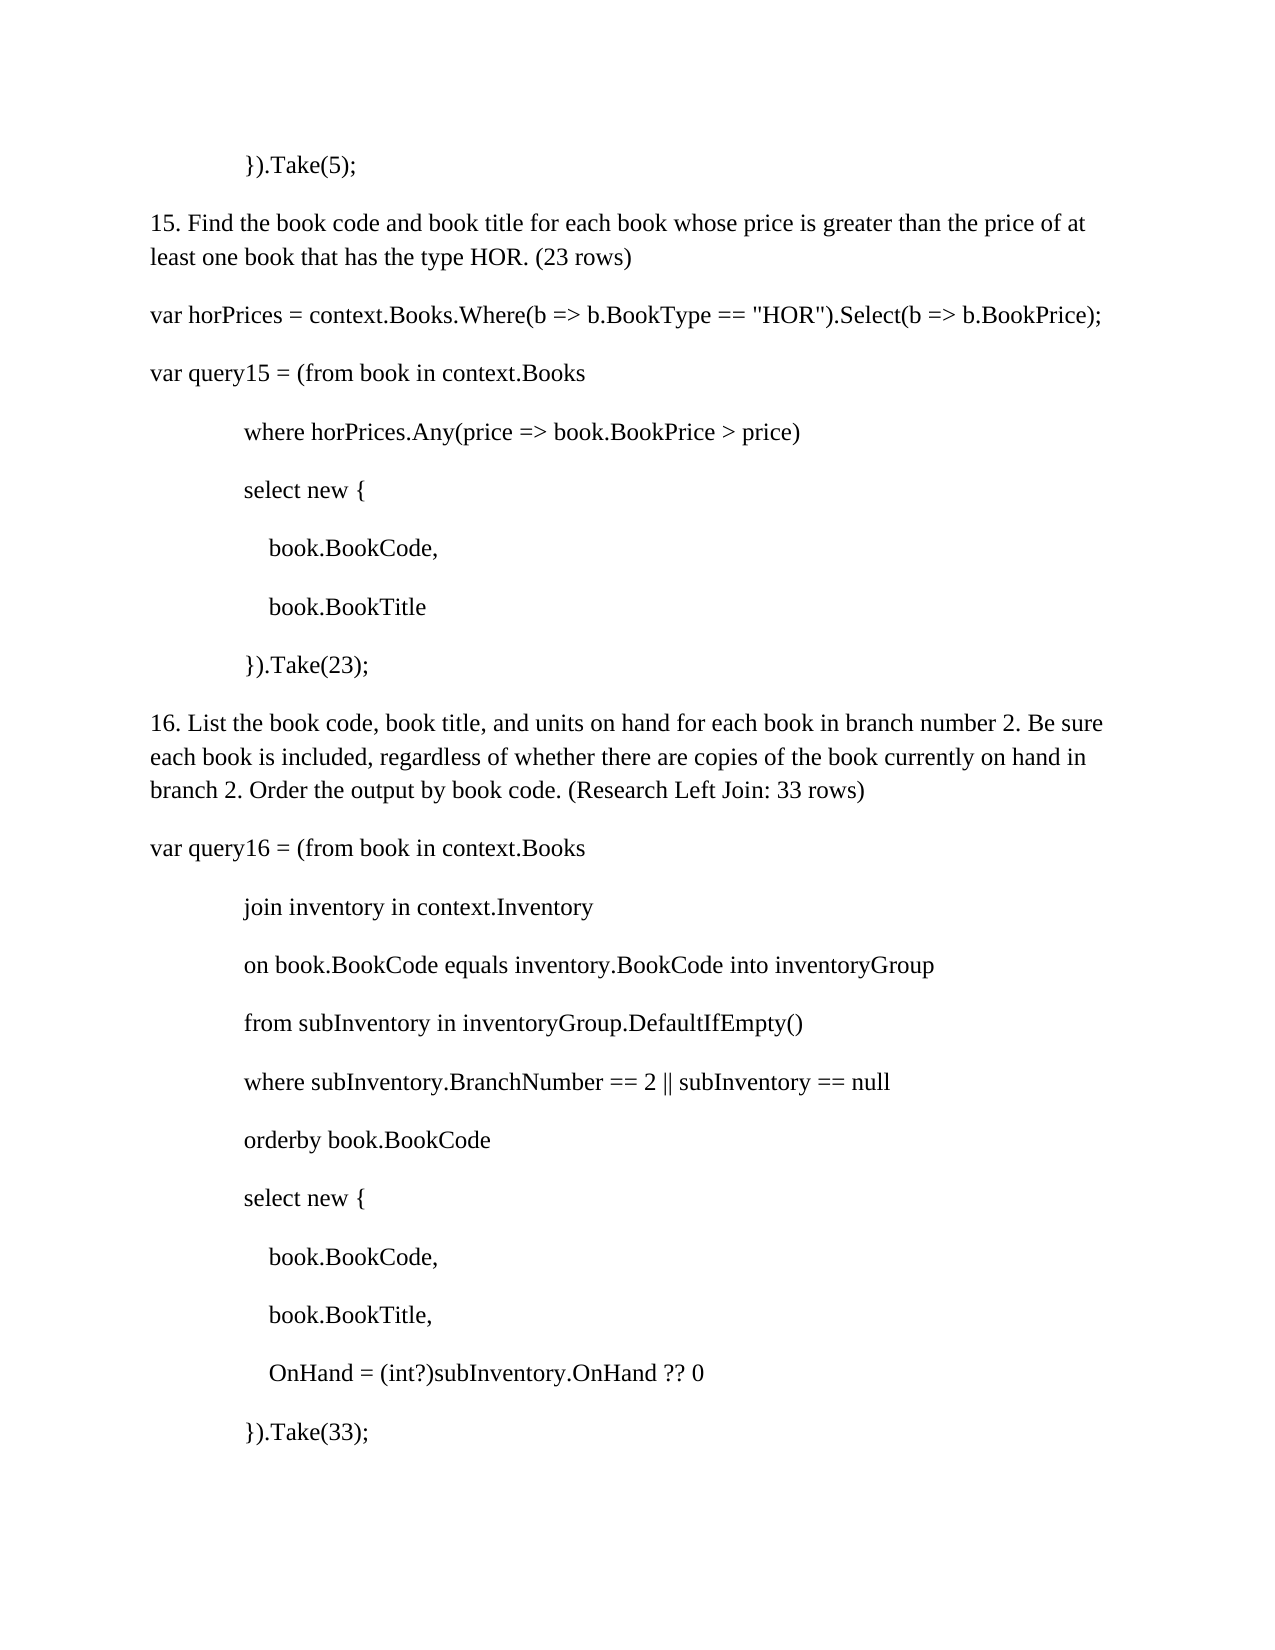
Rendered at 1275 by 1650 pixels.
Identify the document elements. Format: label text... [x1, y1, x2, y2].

text book.BookTitle [150, 592, 1125, 620]
text book.BookCode, [150, 533, 1125, 562]
text book.BookCode, [150, 1242, 1125, 1270]
text }).Take(5); [150, 150, 1125, 179]
text where horPrices.Any(price => book.BookPrice > price) [150, 417, 1125, 445]
text 16. List the book code, book title, and units on hand for each book in branch number 2. Be sure each book is included, regardless of whether there are copies of the book currently on hand in branch 2. Order the output by book code. (Research Left Join: 33 rows) [150, 708, 1125, 804]
text }).Take(23); [150, 650, 1125, 679]
text 15. Find the book code and book title for each book whose price is greater than the price of at least one book that has the type HOR. (23 rows) [150, 208, 1125, 270]
text var query16 = (from book in context.Books [150, 833, 1125, 862]
text on book.BookCode equals inventory.BookCode into inventoryGroup [150, 950, 1125, 979]
text from subInventory in inventoryGroup.DefaultIfEmpty() [150, 1008, 1125, 1037]
text var horPrices = context.Books.Where(b => b.BookType == "HOR").Select(b => b.BookPrice); [150, 300, 1125, 329]
text book.BookTitle, [150, 1300, 1125, 1329]
text orderby book.BookCode [150, 1125, 1125, 1154]
text select new { [150, 475, 1125, 504]
text OnHand = (int?)subInventory.OnHand ?? 0 [150, 1358, 1125, 1387]
text var query15 = (from book in context.Books [150, 358, 1125, 387]
text select new { [150, 1183, 1125, 1212]
text where subInventory.BranchNumber == 2 || subInventory == null [150, 1067, 1125, 1095]
text }).Take(33); [150, 1417, 1125, 1445]
text join inventory in context.Inventory [150, 892, 1125, 920]
